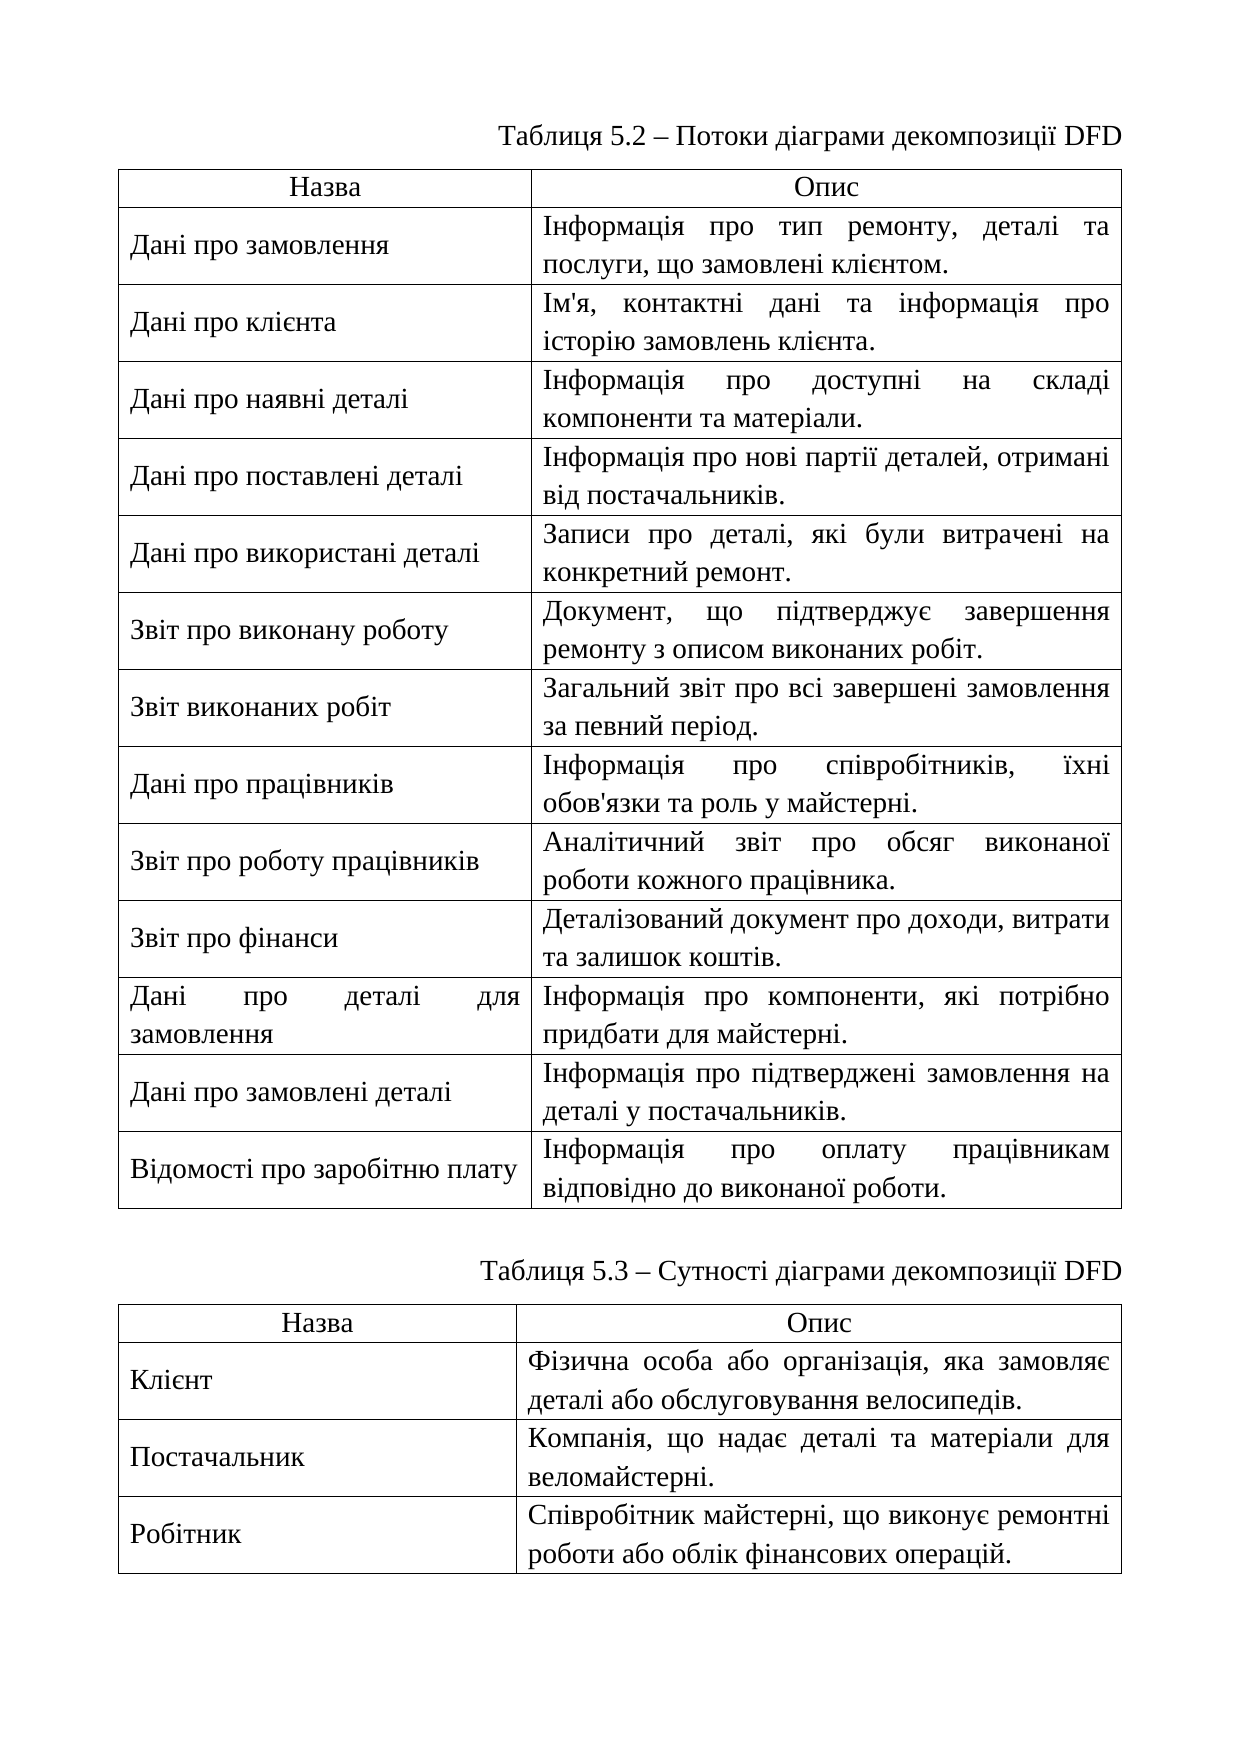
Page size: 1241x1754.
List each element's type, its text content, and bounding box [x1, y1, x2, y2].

table_cell Звіт про фінанси [119, 901, 531, 977]
table_cell Клієнт [119, 1343, 516, 1419]
table_cell Звіт про виконану роботу [119, 593, 531, 669]
table_cell Дані про працівників [119, 747, 531, 823]
table_cell Документ, що підтверджує завершення ремонту з описом виконаних робіт. [532, 593, 1121, 669]
table_cell Ім'я, контактні дані та інформація про історію замовлень клієнта. [532, 285, 1121, 361]
table_cell Звіт про роботу працівників [119, 824, 531, 900]
table_cell Дані про поставлені деталі [119, 439, 531, 515]
table_cell Дані про наявні деталі [119, 362, 531, 438]
table_cell Постачальник [119, 1420, 516, 1496]
table_cell Інформація про тип ремонту, деталі та послуги, що замовлені клієнтом. [532, 208, 1121, 284]
text Таблиця 5.2 – Потоки діаграми декомпозиції DFD [118, 118, 1122, 152]
text Таблиця 5.3 – Сутності діаграми декомпозиції DFD [118, 1253, 1122, 1287]
table_cell Дані про деталі для замовлення [119, 978, 531, 1054]
table_cell Загальний звіт про всі завершені замовлення за певний період. [532, 670, 1121, 746]
table_cell Деталізований документ про доходи, витрати та залишок коштів. [532, 901, 1121, 977]
table_header Назва [119, 170, 531, 207]
table_cell Звіт виконаних робіт [119, 670, 531, 746]
table_header Опис [532, 170, 1121, 207]
table_cell Аналітичний звіт про обсяг виконаної роботи кожного працівника. [532, 824, 1121, 900]
table_cell Інформація про доступні на складі компоненти та матеріали. [532, 362, 1121, 438]
table_cell Інформація про оплату працівникам відповідно до виконаної роботи. [532, 1132, 1121, 1208]
table_cell Компанія, що надає деталі та матеріали для веломайстерні. [517, 1420, 1121, 1496]
table_cell Інформація про підтверджені замовлення на деталі у постачальників. [532, 1055, 1121, 1131]
table_header Назва [119, 1305, 516, 1342]
table_cell Інформація про співробітників, їхні обов'язки та роль у майстерні. [532, 747, 1121, 823]
table_cell Інформація про нові партії деталей, отримані від постачальників. [532, 439, 1121, 515]
table_cell Дані про замовлені деталі [119, 1055, 531, 1131]
table_cell Дані про клієнта [119, 285, 531, 361]
table_cell Дані про використані деталі [119, 516, 531, 592]
table_header Опис [517, 1305, 1121, 1342]
table_cell Дані про замовлення [119, 208, 531, 284]
table_cell Робітник [119, 1497, 516, 1573]
table_cell Інформація про компоненти, які потрібно придбати для майстерні. [532, 978, 1121, 1054]
table_cell Фізична особа або організація, яка замовляє деталі або обслуговування велосипедів. [517, 1343, 1121, 1419]
table_cell Записи про деталі, які були витрачені на конкретний ремонт. [532, 516, 1121, 592]
table_cell Співробітник майстерні, що виконує ремонтні роботи або облік фінансових операцій. [517, 1497, 1121, 1573]
table_cell Відомості про заробітню плату [119, 1132, 531, 1208]
